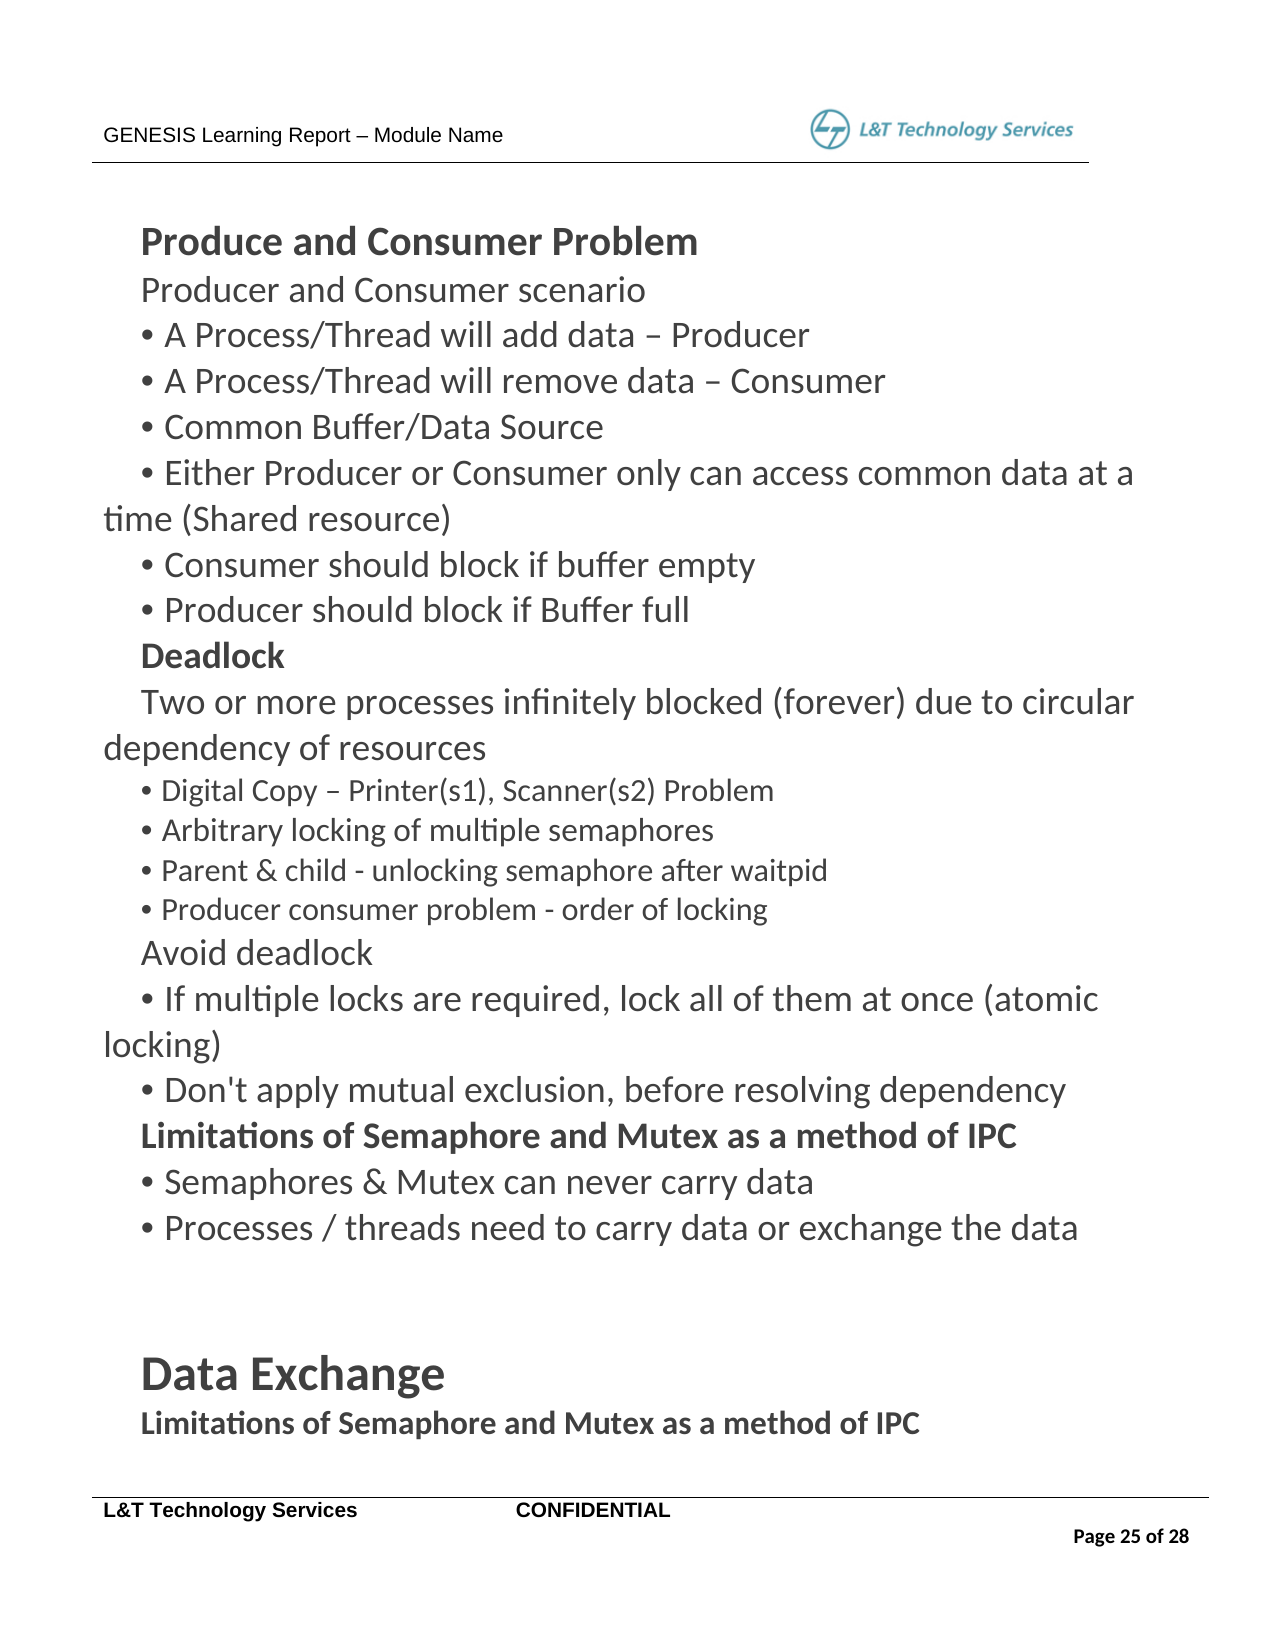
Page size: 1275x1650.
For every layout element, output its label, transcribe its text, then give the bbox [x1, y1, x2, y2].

text • Don't apply mutual exclusion, before resolving dependency [103, 1066, 1162, 1112]
text Two or more processes infinitely blocked (forever) due to circular dependency of resources [103, 678, 1162, 770]
text Producer and Consumer scenario [103, 266, 1162, 311]
text • A Process/Thread will remove data – Consumer [103, 357, 1162, 403]
text Produce and Consumer Problem [103, 215, 1162, 266]
text • Producer should block if Buffer full [103, 586, 1162, 632]
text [103, 1204, 1162, 1250]
text • Consumer should block if buffer empty [103, 541, 1162, 586]
text Limitations of Semaphore and Mutex as a method of IPC [103, 1402, 1162, 1443]
text • Common Buffer/Data Source [103, 403, 1162, 449]
text Data Exchange [103, 1341, 1162, 1402]
text • Digital Copy – Printer(s1), Scanner(s2) Problem [103, 770, 1162, 809]
text • If multiple locks are required, lock all of them at once (atomic locking) [103, 975, 1162, 1066]
text • Producer consumer problem - order of locking [103, 889, 1162, 929]
text • Either Producer or Consumer only can access common data at a time (Shared resource) [103, 449, 1162, 541]
text • Parent & child - unlocking semaphore after waitpid [103, 850, 1162, 889]
text Limitations of Semaphore and Mutex as a method of IPC [103, 1112, 1162, 1158]
text Deadlock [103, 632, 1162, 678]
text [103, 1158, 1162, 1204]
text • A Process/Thread will add data – Producer [103, 311, 1162, 357]
text • Arbitrary locking of multiple semaphores [103, 809, 1162, 850]
text Avoid deadlock [103, 929, 1162, 975]
